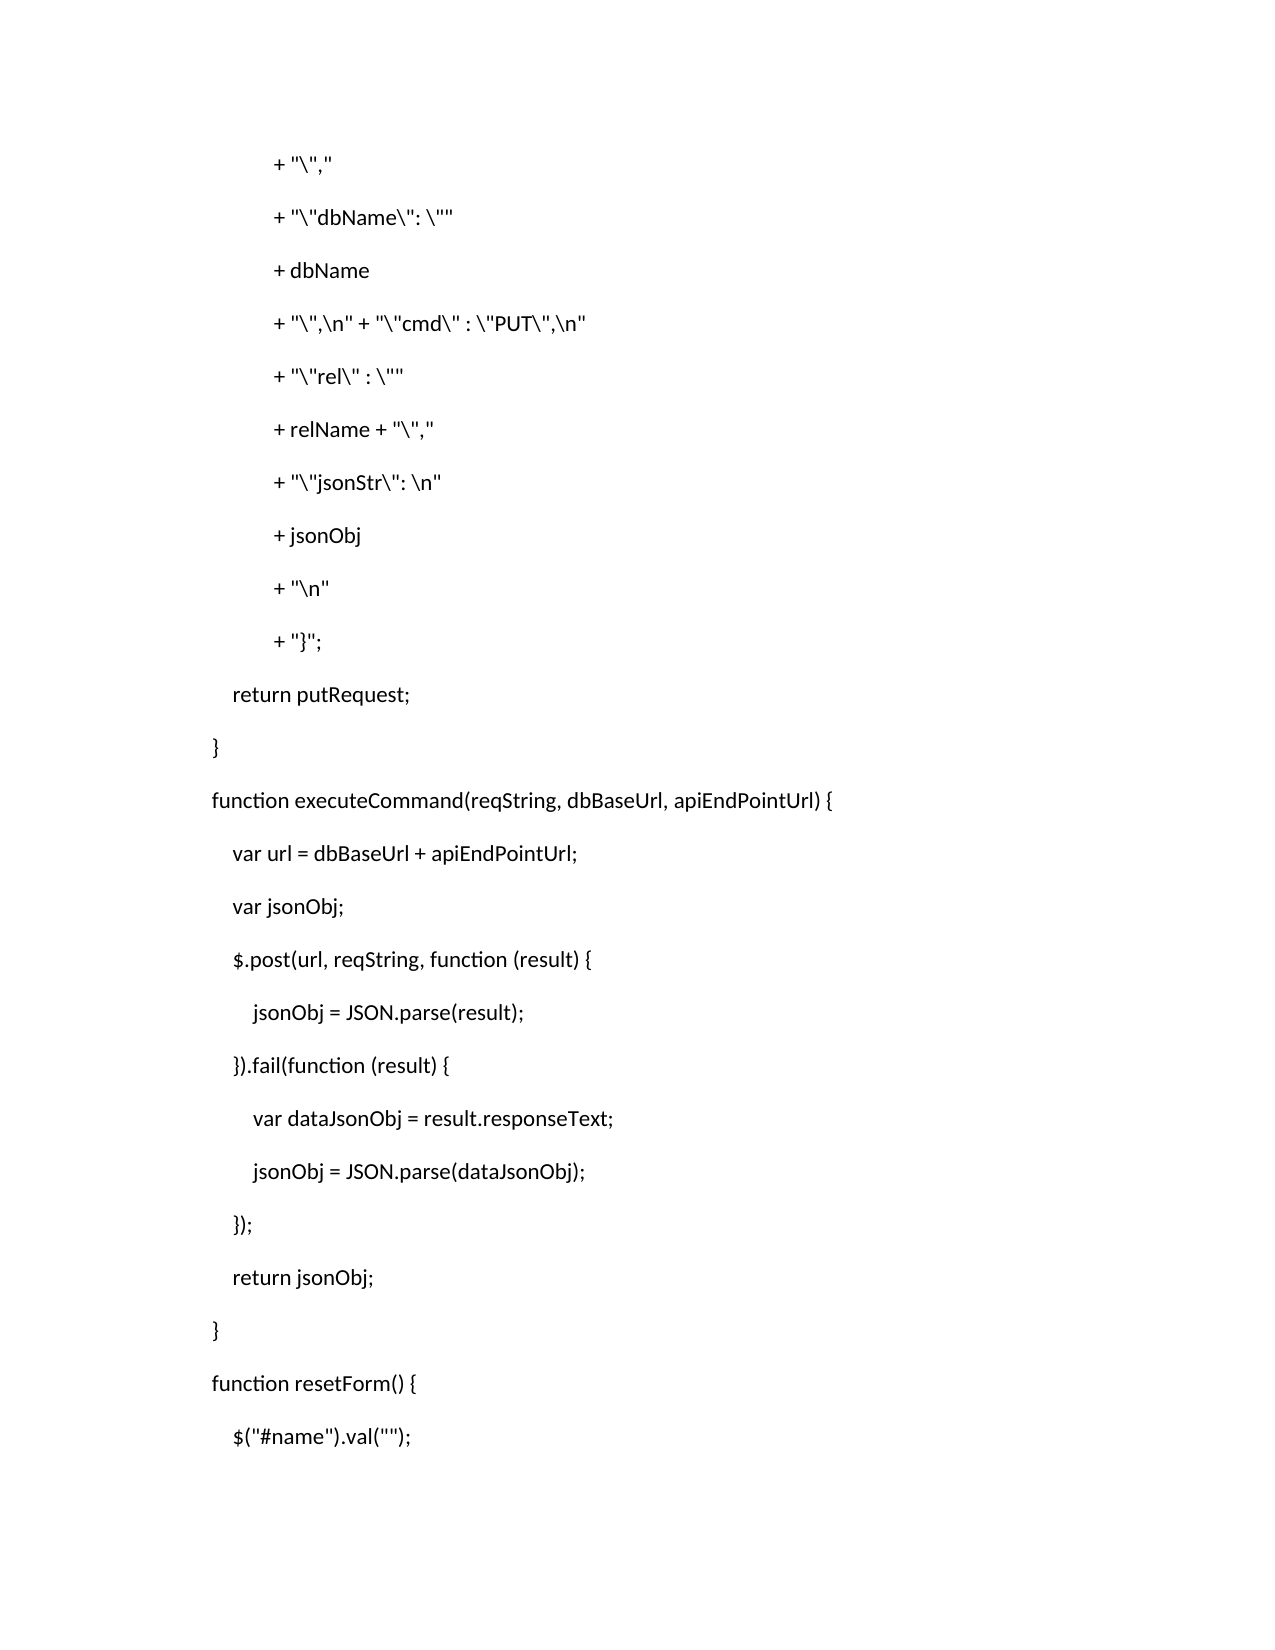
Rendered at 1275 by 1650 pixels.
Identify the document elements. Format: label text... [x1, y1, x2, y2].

text + "\"dbName\": \"" [150, 203, 1125, 231]
text var dataJsonObj = result.responseText; [150, 1104, 1125, 1132]
text } [150, 733, 1125, 761]
text + dbName [150, 256, 1125, 284]
text } [150, 1316, 1125, 1344]
text + relName + "\"," [150, 415, 1125, 443]
text return jsonObj; [150, 1263, 1125, 1291]
text function executeCommand(reqString, dbBaseUrl, apiEndPointUrl) { [150, 786, 1125, 814]
text $("#name").val(""); [150, 1422, 1125, 1451]
text function resetForm() { [150, 1369, 1125, 1397]
text + "\n" [150, 574, 1125, 602]
text return putRequest; [150, 680, 1125, 708]
text + "}"; [150, 627, 1125, 655]
text + "\"rel\" : \"" [150, 362, 1125, 390]
text + "\",\n" + "\"cmd\" : \"PUT\",\n" [150, 309, 1125, 337]
text }); [150, 1210, 1125, 1238]
text var url = dbBaseUrl + apiEndPointUrl; [150, 839, 1125, 867]
text jsonObj = JSON.parse(dataJsonObj); [150, 1157, 1125, 1185]
text + "\"," [150, 150, 1125, 178]
text + "\"jsonStr\": \n" [150, 468, 1125, 496]
text $.post(url, reqString, function (result) { [150, 945, 1125, 973]
text var jsonObj; [150, 892, 1125, 920]
text + jsonObj [150, 521, 1125, 549]
text }).fail(function (result) { [150, 1051, 1125, 1079]
text jsonObj = JSON.parse(result); [150, 998, 1125, 1026]
